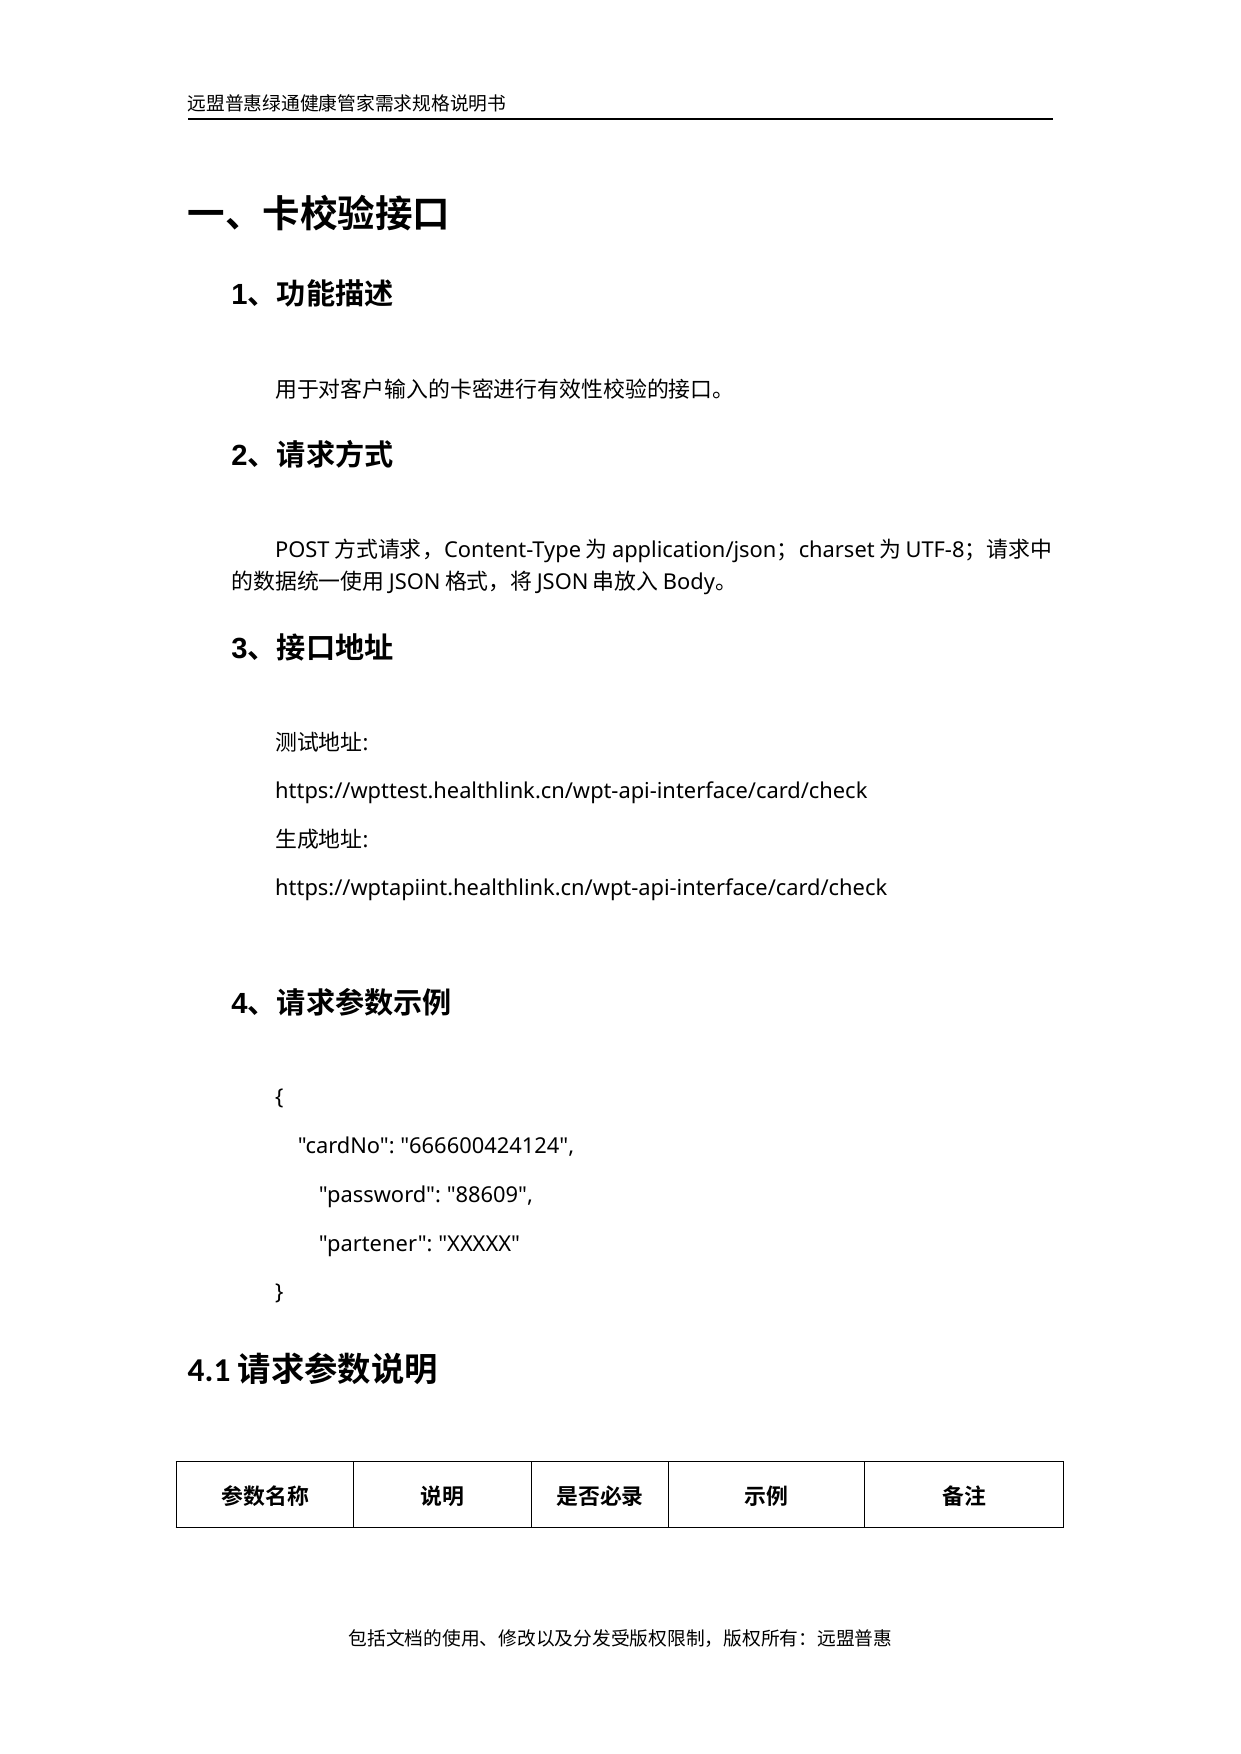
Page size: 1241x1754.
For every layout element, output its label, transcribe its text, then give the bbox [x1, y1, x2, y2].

text } [231, 1275, 1053, 1307]
text "password": "88609", [231, 1177, 1053, 1210]
text "cardNo": "666600424124", [231, 1129, 1053, 1161]
text https://wptapiint.healthlink.cn/wpt-api-interface/card/check [231, 871, 1053, 903]
table_header 说明 [354, 1462, 531, 1527]
table_header 备注 [865, 1462, 1063, 1527]
table_header 是否必录 [532, 1462, 668, 1527]
text https://wpttest.healthlink.cn/wpt-api-interface/card/check [231, 773, 1053, 806]
subtitle 2、请求方式 [231, 420, 1053, 485]
text 生成地址: [231, 822, 1053, 854]
table_header 示例 [669, 1462, 864, 1527]
text 测试地址: [231, 724, 1053, 757]
text "partener": "XXXXX" [187, 1226, 1053, 1259]
text 一、卡校验接口 [187, 178, 1053, 243]
subtitle 接口地址 [231, 613, 1053, 678]
subtitle 1、功能描述 [231, 259, 1053, 324]
subtitle 请求参数示例 [231, 968, 1053, 1033]
text POST方式请求，Content-Type为application/json；charset为UTF-8；请求中的数据统一使用JSON格式，将JSON串放入Body。 [231, 532, 1053, 597]
text 用于对客户输入的卡密进行有效性校验的接口。 [231, 371, 1053, 404]
subtitle 4.1 请求参数说明 [187, 1334, 1053, 1399]
text { [231, 1080, 1053, 1112]
table_header 参数名称 [177, 1462, 353, 1527]
